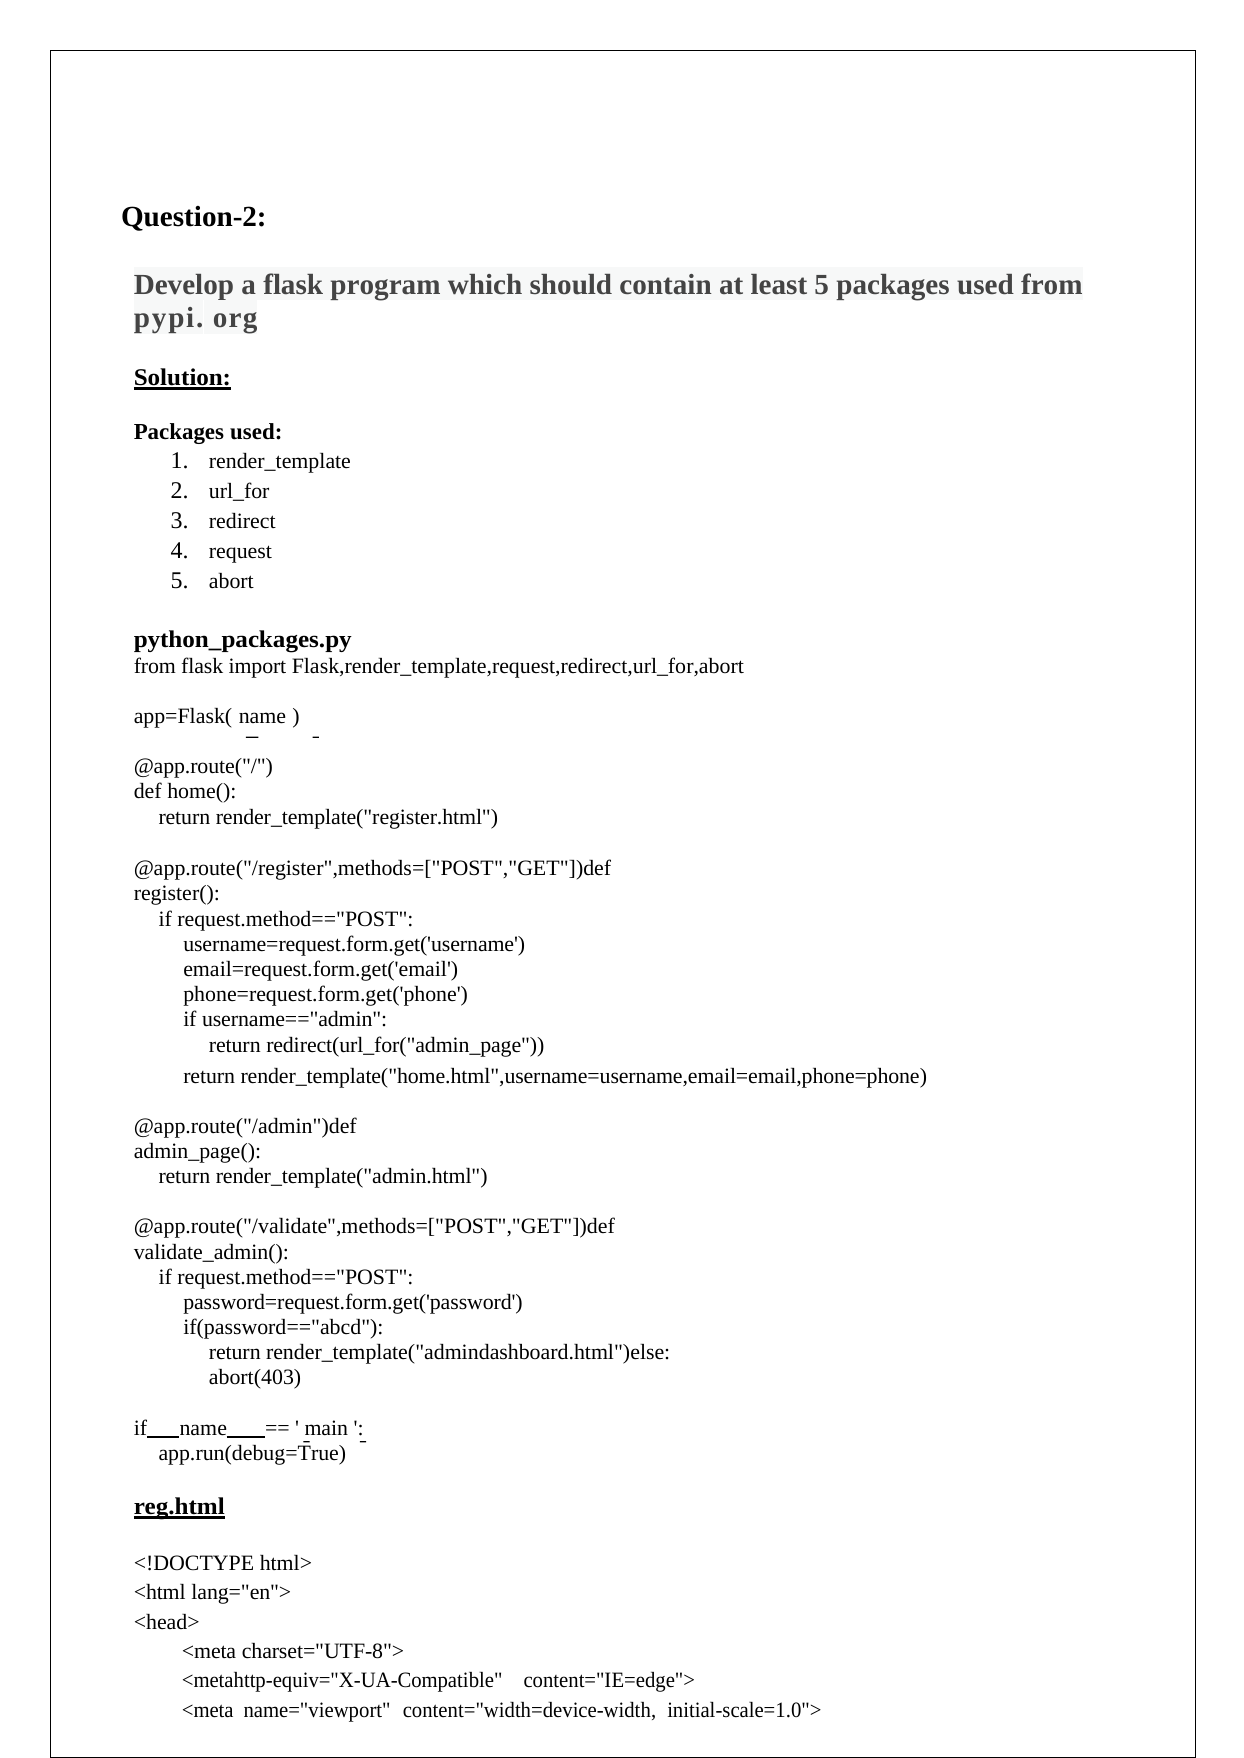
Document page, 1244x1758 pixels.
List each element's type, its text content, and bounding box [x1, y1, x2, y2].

text Develop a flask program which should contain at least 5 packages used from pypi. org [257, 267, 1117, 334]
text if request.method=="POST": username=request.form.get('username') email=request.form.get('email') phone=request.form.get('phone') [158, 906, 721, 1006]
text return render_template("register.html") [158, 804, 1117, 829]
text <head> [133, 1609, 1117, 1634]
text if username=="admin": [183, 1006, 1117, 1032]
subtitle Solution: [133, 363, 1117, 391]
list render_template [170, 446, 1117, 473]
text return render_template("admin.html") [158, 1164, 1117, 1188]
text if request.method=="POST": password=request.form.get('password') if(password=="abcd"): [158, 1264, 721, 1339]
subtitle reg.html [133, 1492, 1117, 1519]
list request [170, 536, 1117, 564]
list abort [170, 566, 1117, 594]
list url_for [170, 476, 1117, 503]
list redirect [170, 506, 1117, 534]
text <meta name="viewport" content="width=device-width, initial-scale=1.0"> [182, 1697, 1117, 1722]
text if name == ' main ': app.run(debug=True) [133, 1416, 364, 1465]
text @app.route("/") def home(): [133, 754, 275, 803]
text <metahttp-equiv="X-UA-Compatible" content="IE=edge"> [182, 1667, 1117, 1693]
text <meta charset="UTF-8"> [182, 1638, 1117, 1663]
text @app.route("/register",methods=["POST","GET"])def register(): [133, 855, 613, 906]
text return render_template("home.html",username=username,email=email,phone=phone) [183, 1063, 1117, 1088]
text <!DOCTYPE html> [133, 1550, 1117, 1575]
text <html lang="en"> [133, 1579, 1117, 1604]
text @app.route("/admin")def admin_page(): [133, 1113, 359, 1164]
text Packages used: [133, 418, 1117, 445]
text from flask import Flask,render_template,request,redirect,url_for,abort app=Flask( name ) [133, 653, 746, 728]
text return render_template("admindashboard.html")else: abort(403) [209, 1340, 672, 1389]
text return redirect(url_for("admin_page")) [209, 1032, 1117, 1057]
text @app.route("/validate",methods=["POST","GET"])def validate_admin(): [133, 1213, 617, 1264]
subtitle python_packages.py [133, 626, 1117, 653]
text Question-2: [121, 199, 1117, 233]
